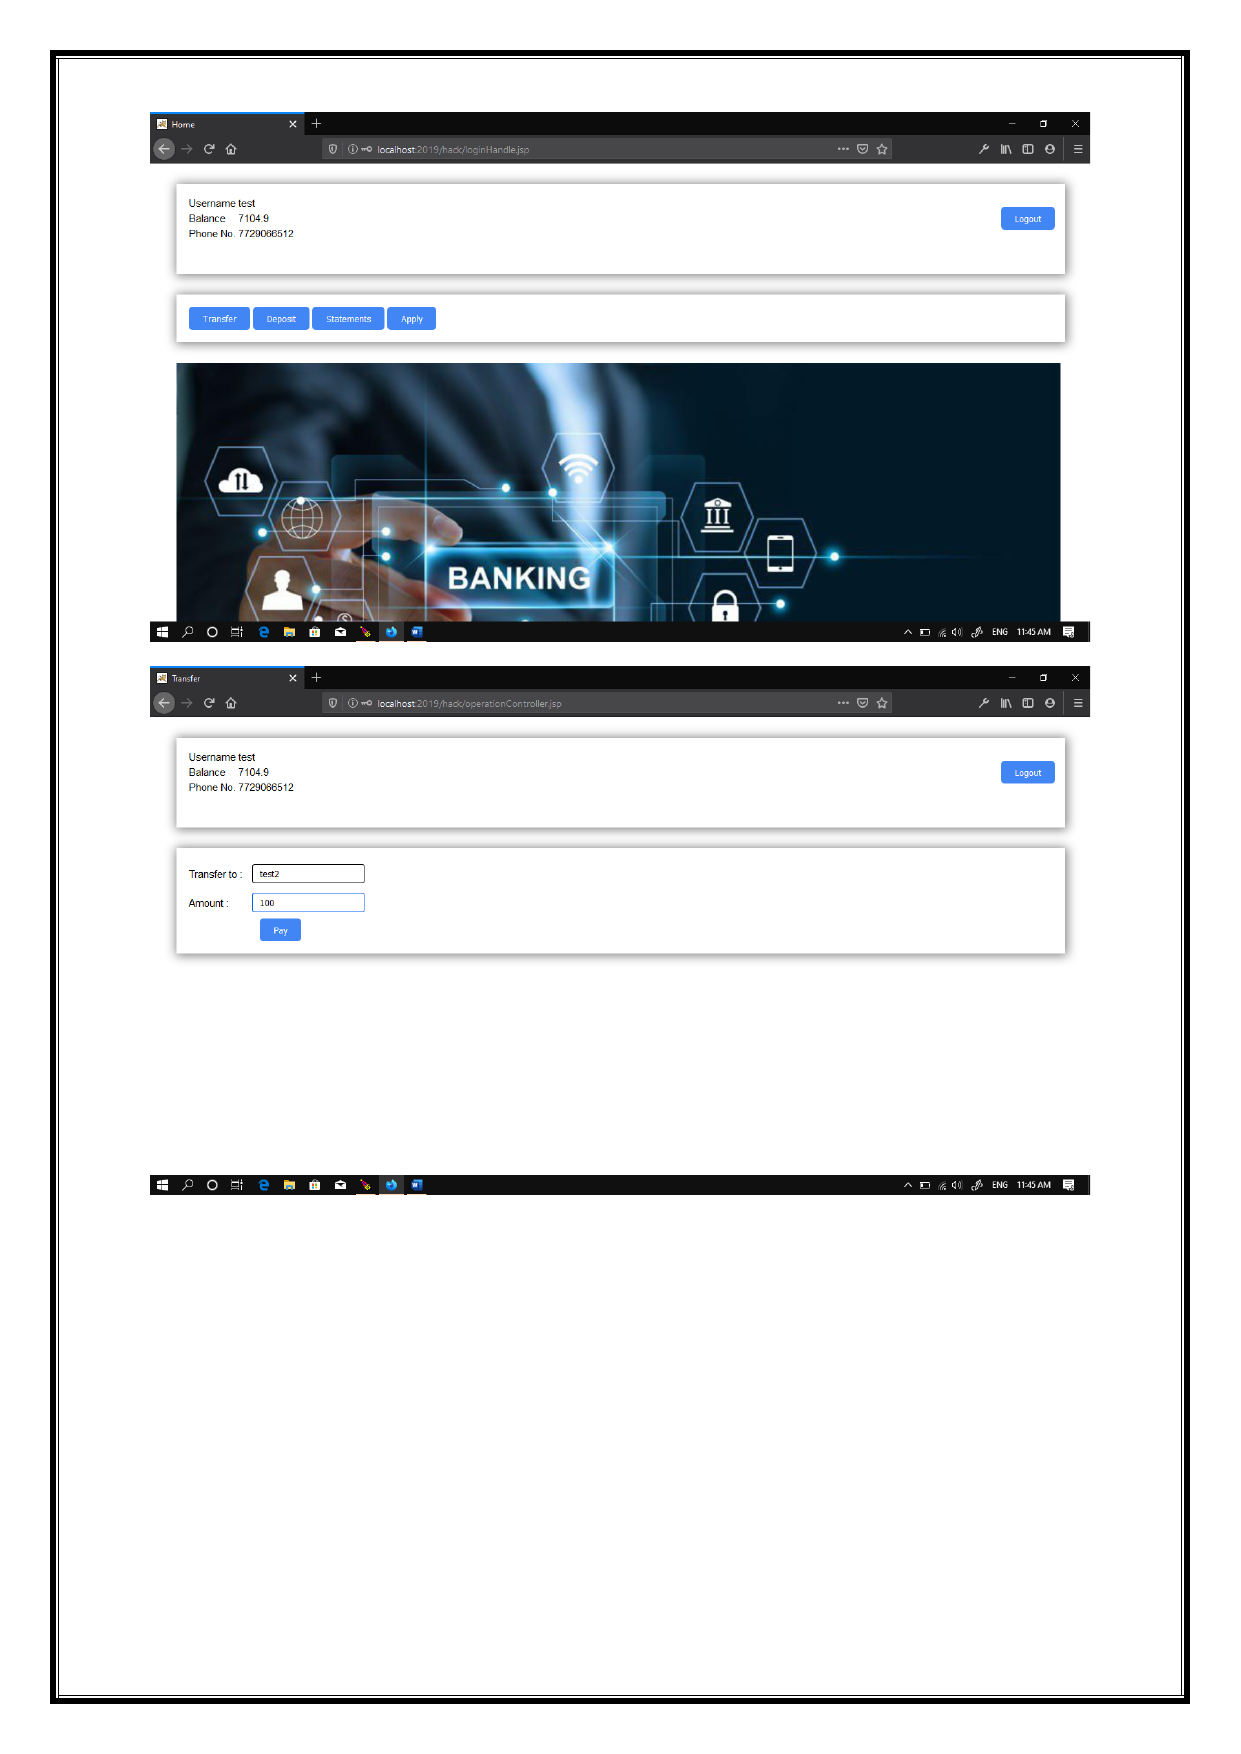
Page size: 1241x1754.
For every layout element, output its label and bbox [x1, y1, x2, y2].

picture [150, 666, 1091, 1195]
picture [150, 112, 1091, 642]
